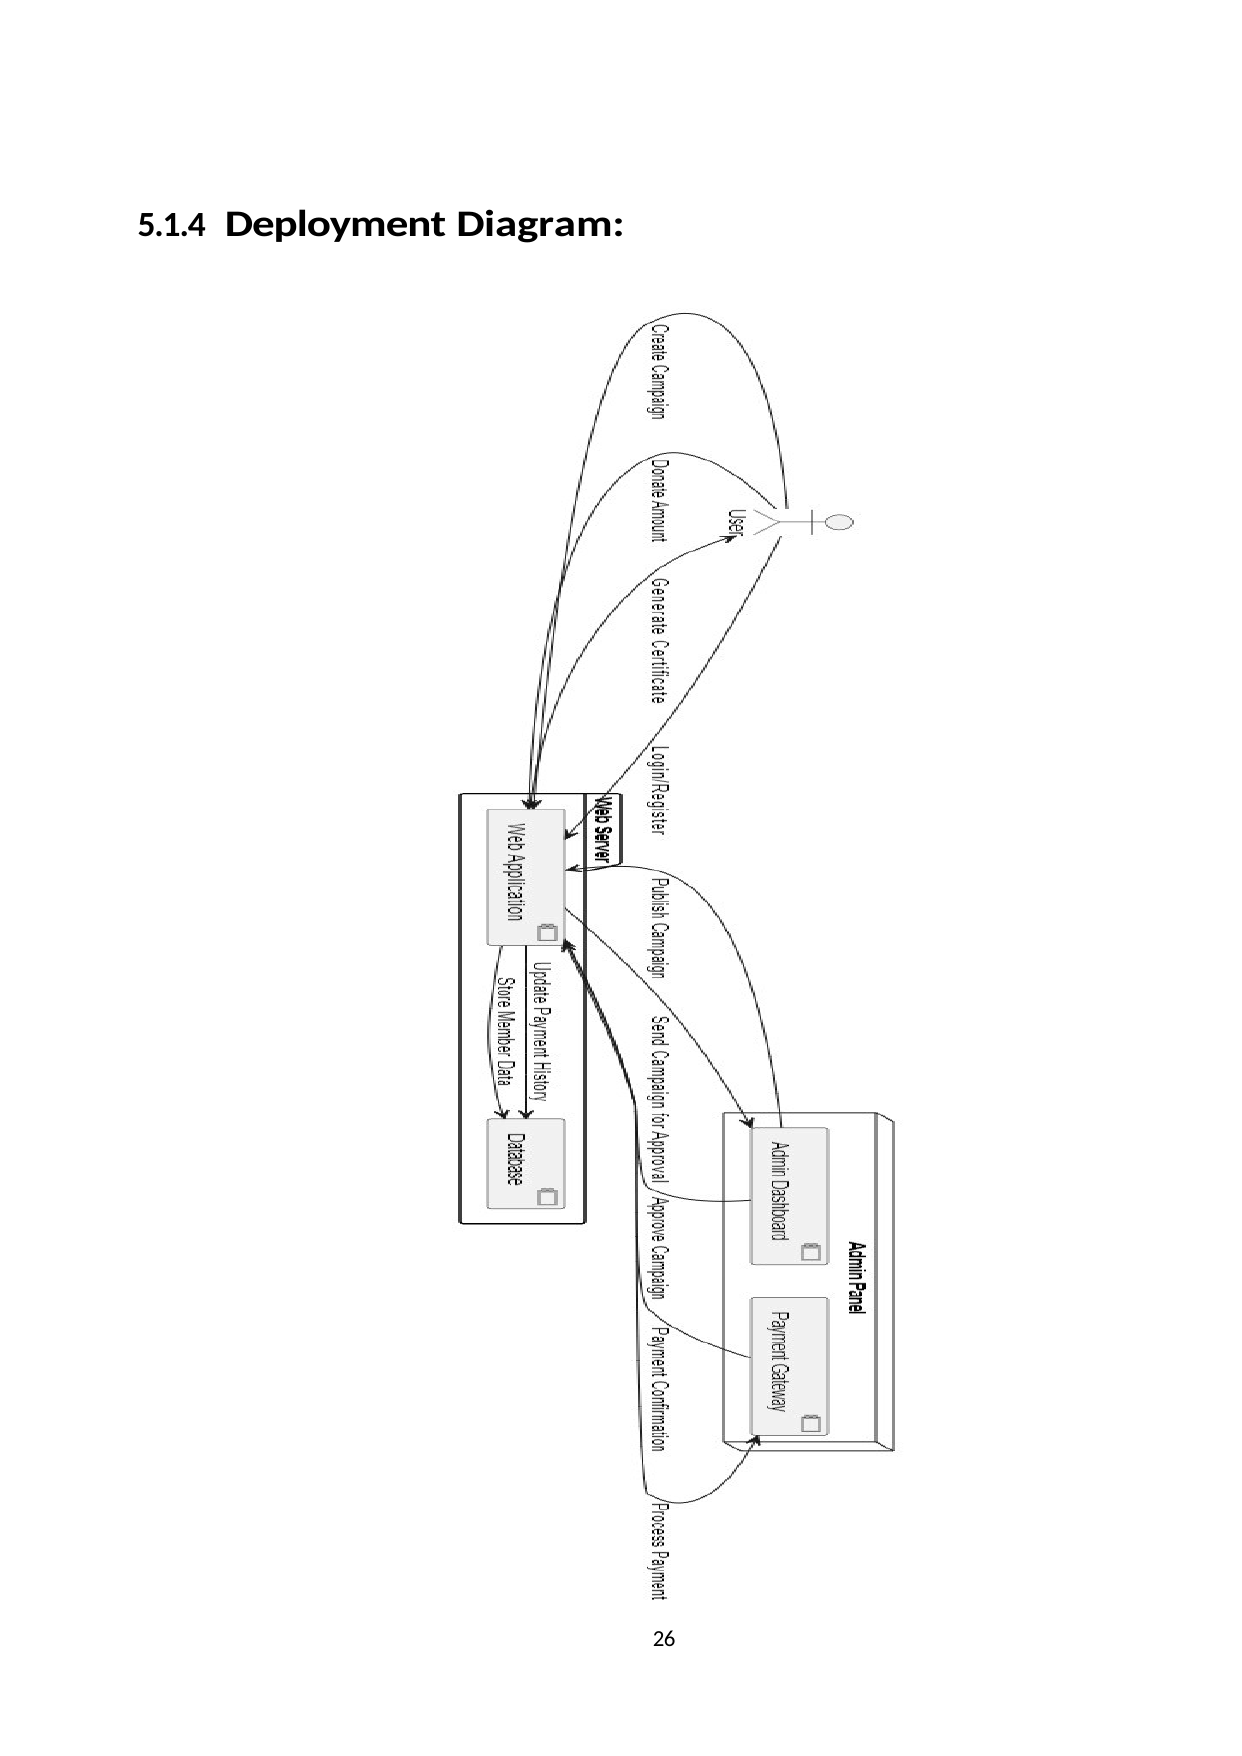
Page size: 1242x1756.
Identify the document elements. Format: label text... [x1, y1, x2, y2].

list Deployment Diagram: [137, 200, 1242, 246]
picture [452, 308, 904, 1601]
